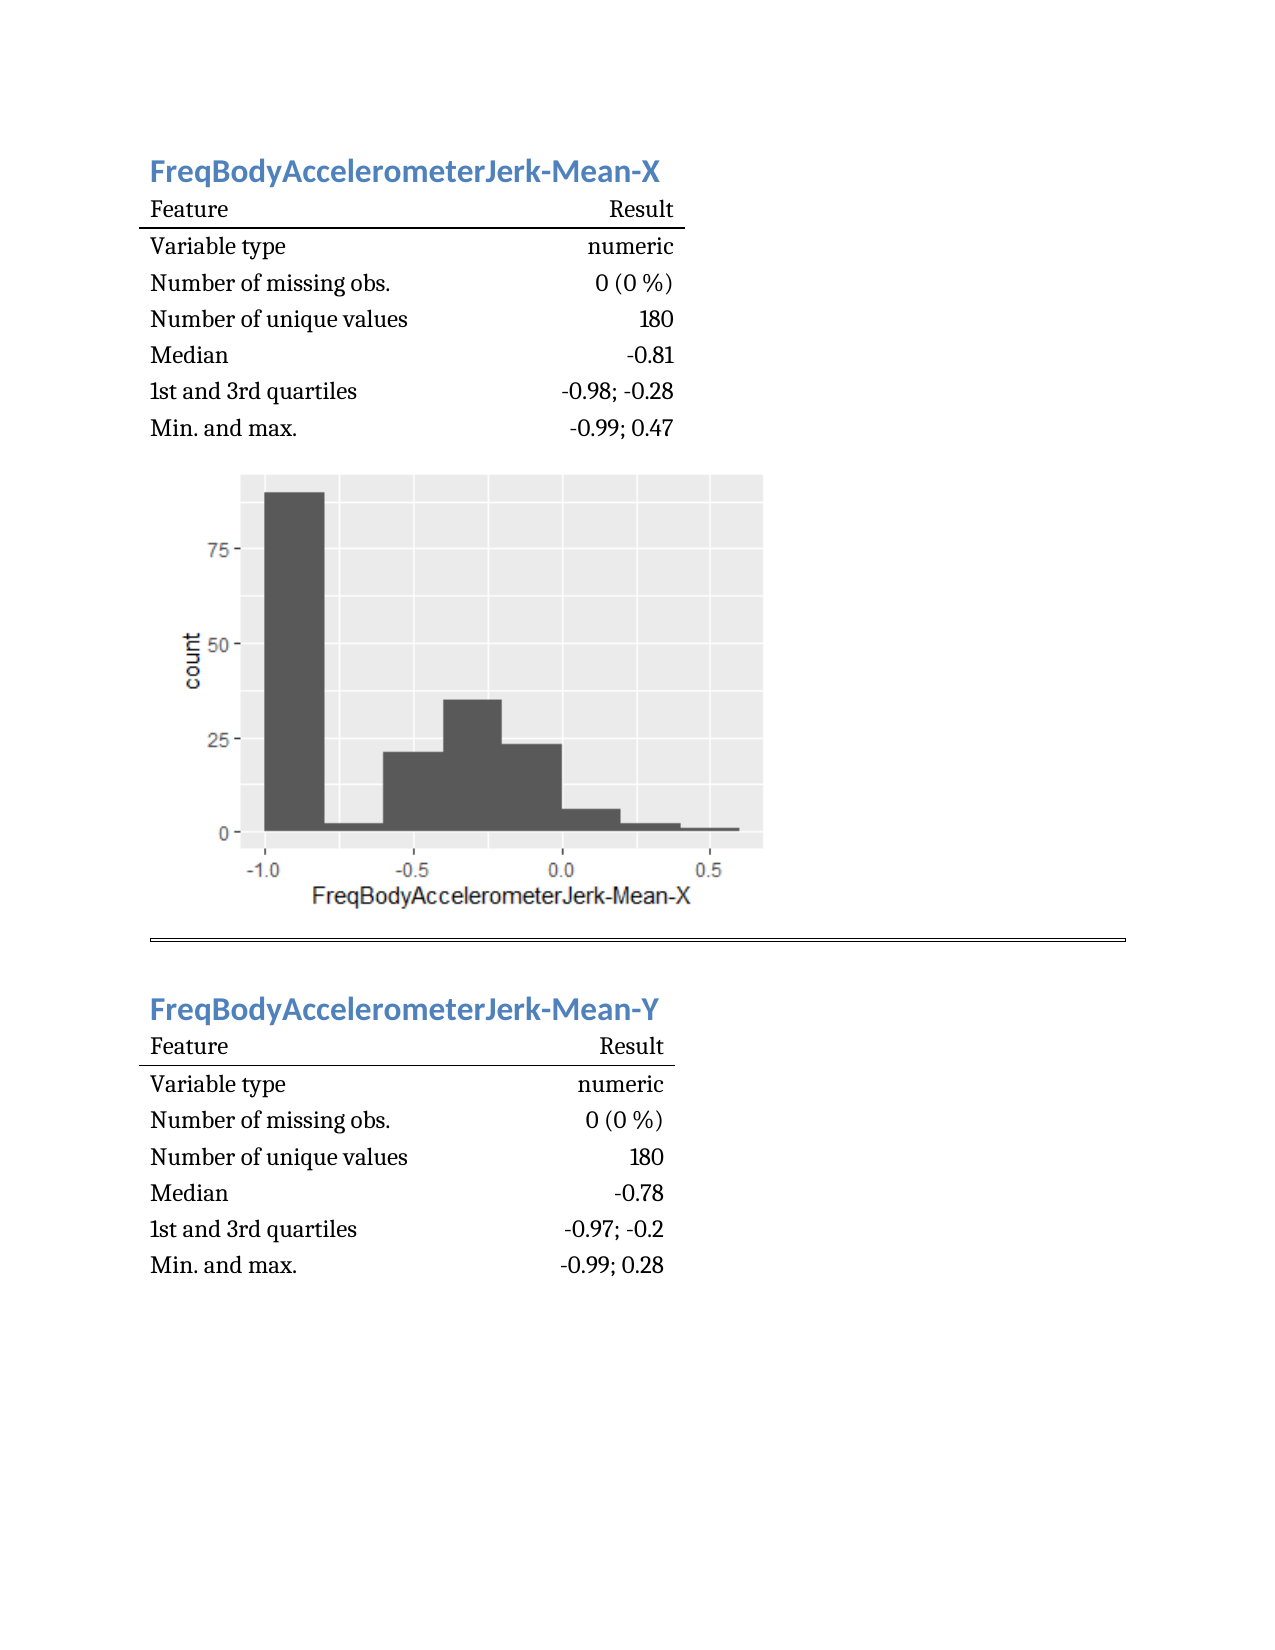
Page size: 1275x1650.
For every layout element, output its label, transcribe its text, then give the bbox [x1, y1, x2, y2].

table_cell 180 [487, 1139, 675, 1175]
subtitle FreqBodyAccelerometerJerk-Mean-Y [150, 988, 1125, 1028]
table_cell Median [139, 1175, 487, 1211]
table_cell 1st and 3rd quartiles [139, 374, 485, 410]
table_cell numeric [485, 229, 685, 265]
table_header Result [485, 191, 685, 227]
table_cell Variable type [139, 229, 485, 265]
table_header Result [487, 1029, 675, 1065]
table_cell Variable type [139, 1066, 487, 1103]
table_cell Number of unique values [139, 1139, 487, 1175]
table_cell 180 [485, 301, 685, 337]
picture [168, 464, 776, 920]
table_cell 1st and 3rd quartiles [139, 1211, 487, 1248]
table_cell -0.81 [485, 337, 685, 373]
table_cell 0 (0 %) [487, 1103, 675, 1139]
table_cell -0.97; -0.2 [487, 1211, 675, 1248]
table_cell Number of unique values [139, 301, 485, 337]
table_cell -0.99; 0.28 [487, 1248, 675, 1284]
table_header Feature [139, 1029, 487, 1065]
table_cell Min. and max. [139, 1248, 487, 1284]
table_cell Median [139, 337, 485, 373]
table_cell -0.78 [487, 1175, 675, 1211]
table_cell numeric [487, 1066, 675, 1103]
table_header Feature [139, 191, 485, 227]
table_cell Number of missing obs. [139, 265, 485, 301]
table_cell -0.98; -0.28 [485, 374, 685, 410]
table_cell Min. and max. [139, 410, 485, 446]
table_cell 0 (0 %) [485, 265, 685, 301]
table_cell Number of missing obs. [139, 1103, 487, 1139]
table_cell -0.99; 0.47 [485, 410, 685, 446]
subtitle FreqBodyAccelerometerJerk-Mean-X [150, 150, 1125, 191]
